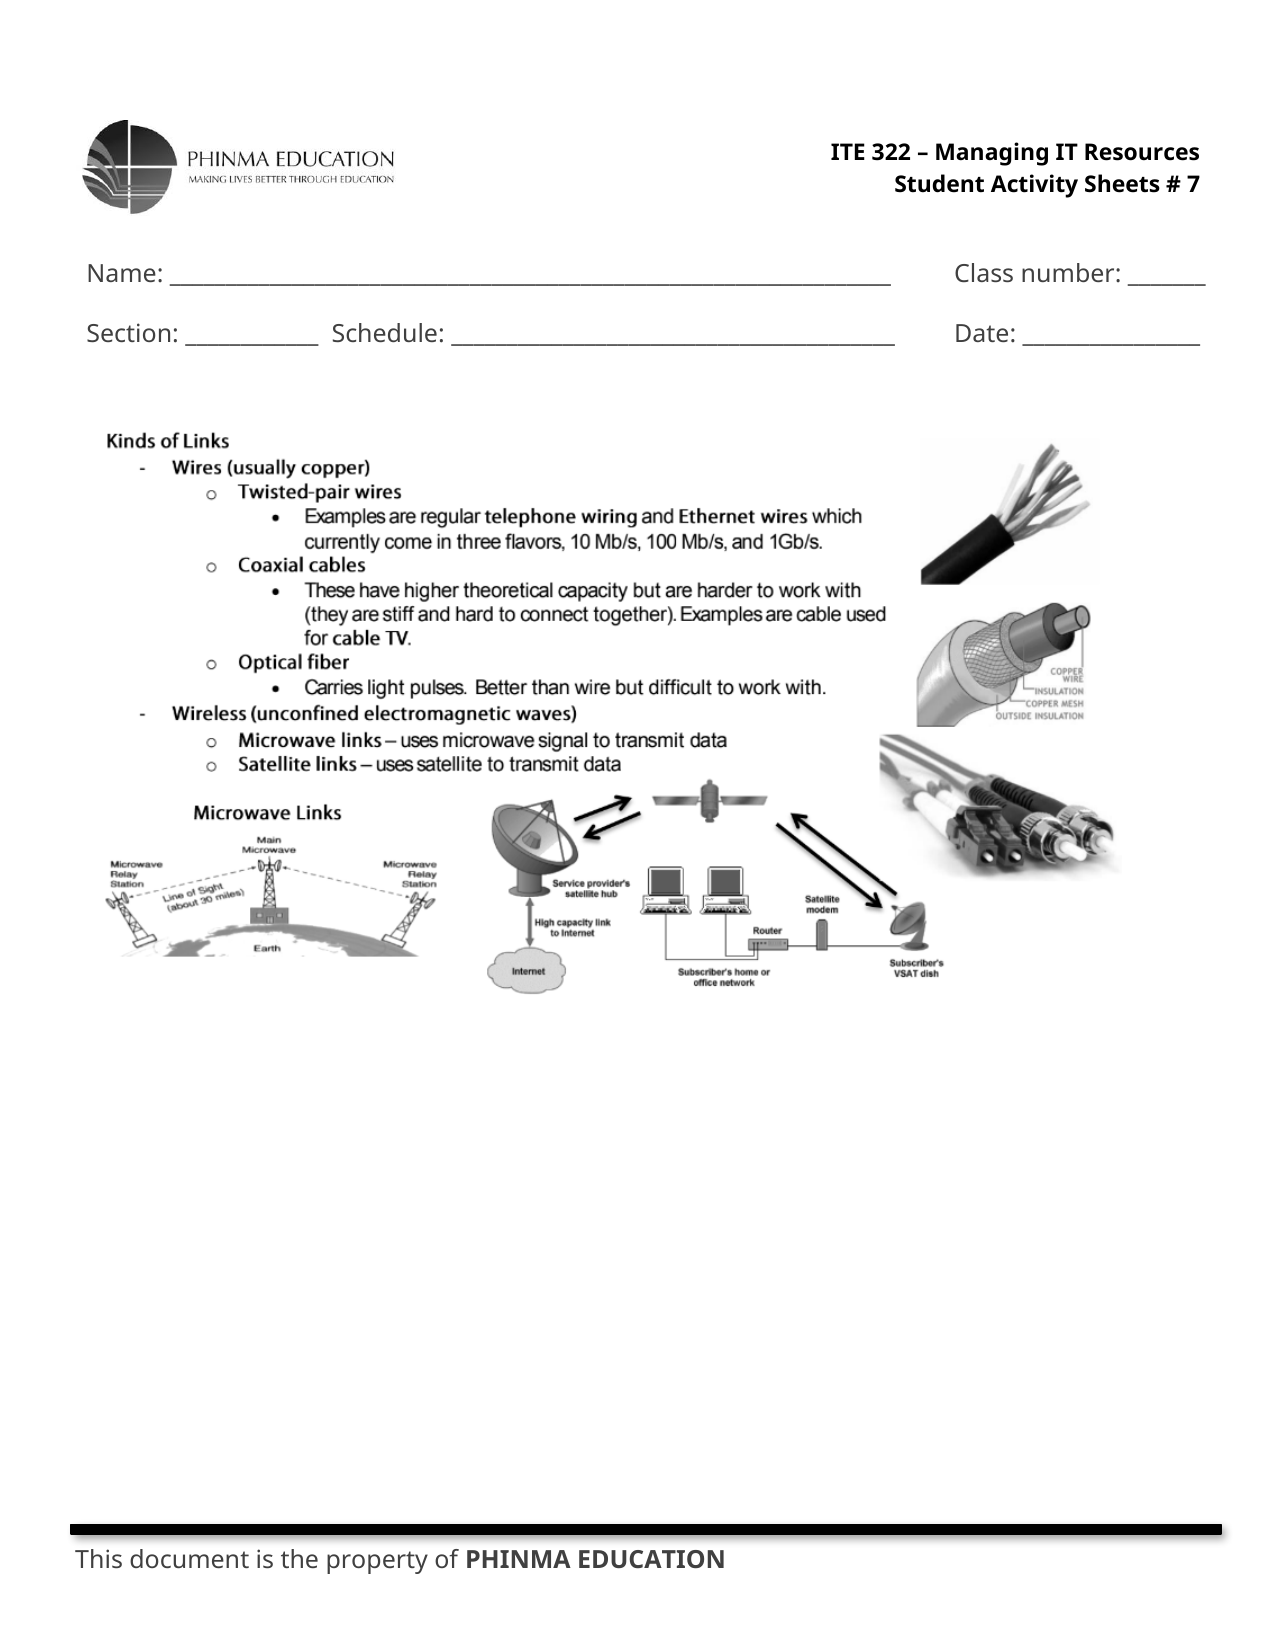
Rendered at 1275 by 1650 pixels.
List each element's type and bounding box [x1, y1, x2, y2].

picture [75, 426, 1122, 1004]
picture [70, 120, 400, 216]
